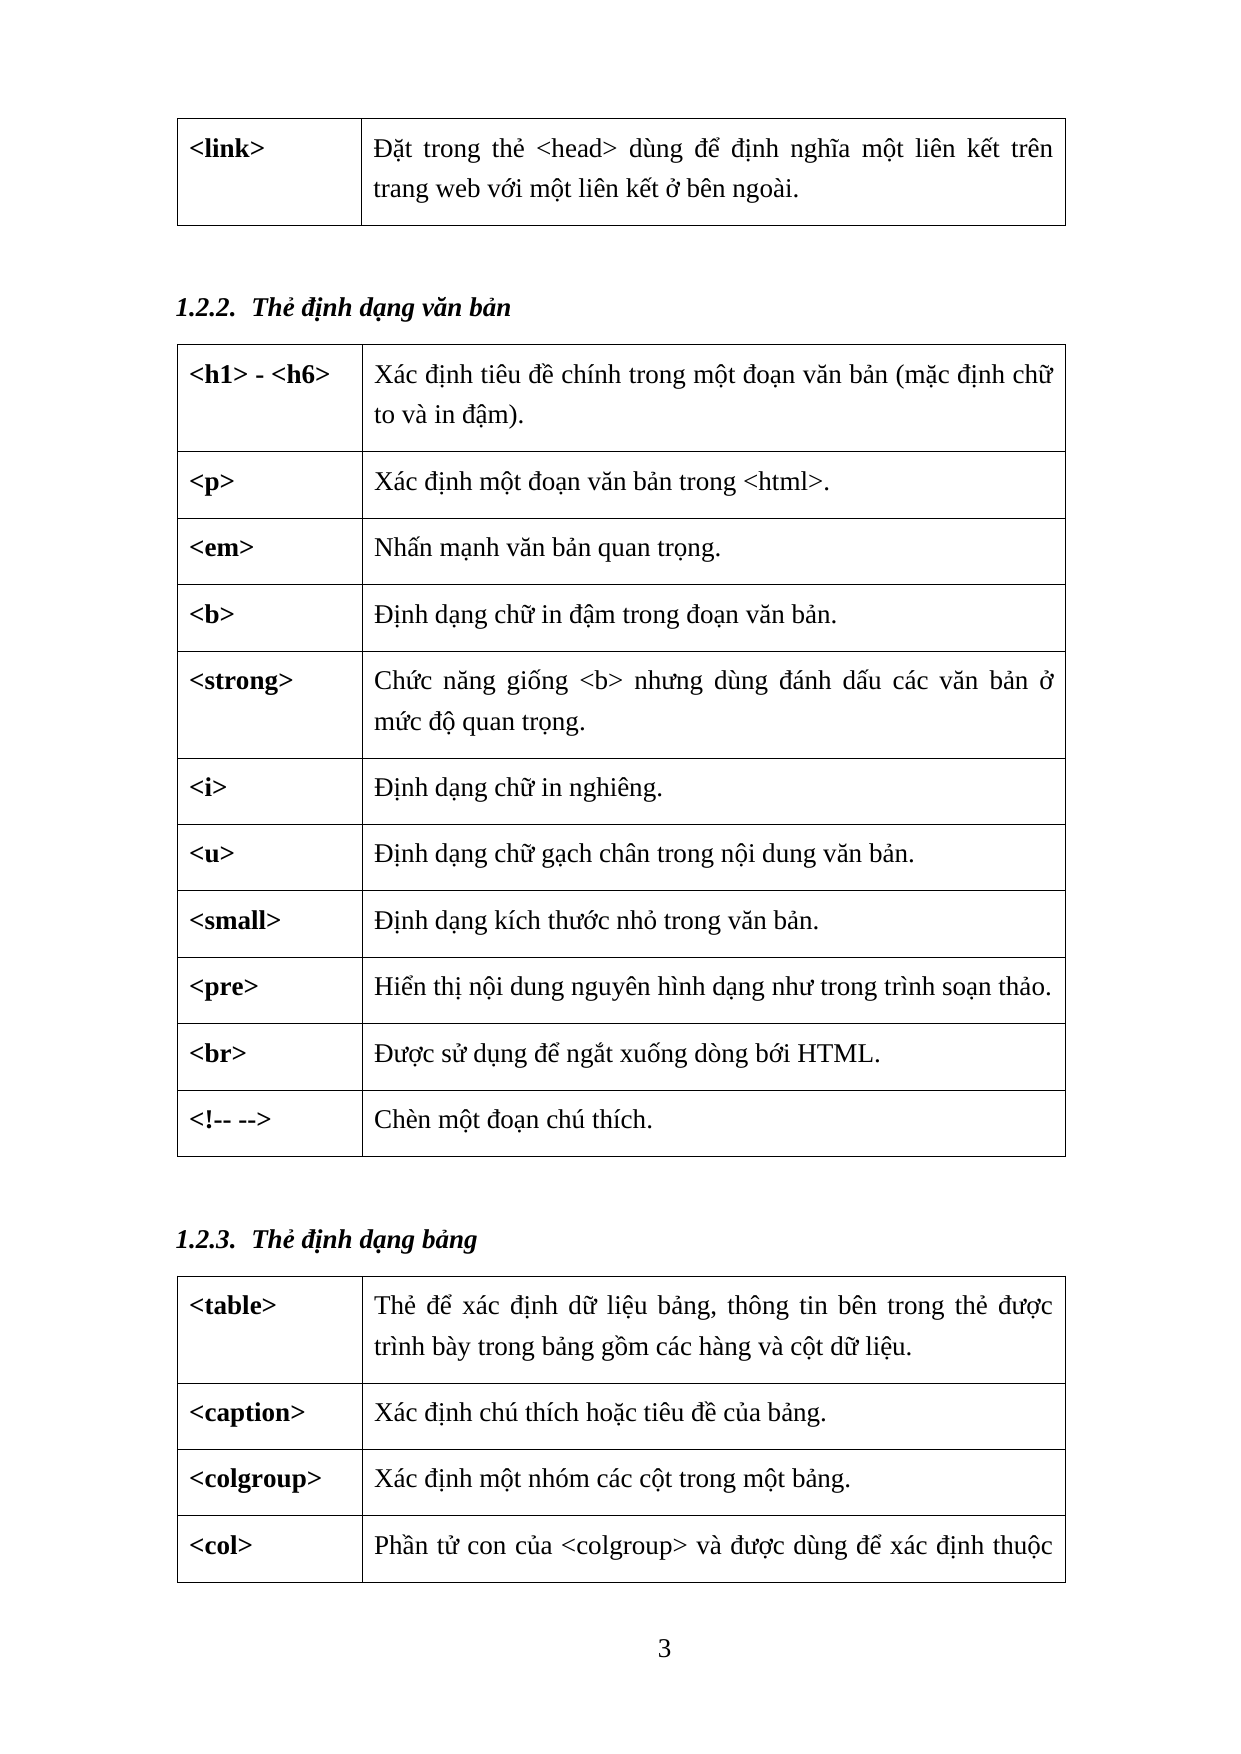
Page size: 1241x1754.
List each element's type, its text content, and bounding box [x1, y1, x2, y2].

table_cell <strong> [178, 652, 362, 757]
table_cell <p> [178, 452, 362, 518]
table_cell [363, 1516, 1065, 1582]
table_cell <colgroup> [178, 1450, 362, 1515]
table_cell <caption> [178, 1384, 362, 1449]
table_cell <col> [178, 1516, 362, 1582]
table_cell Chức năng giống <b> nhưng dùng đánh dấu các văn bản ở mức độ quan trọng. [363, 652, 1065, 757]
table_cell Xác định một nhóm các cột trong một bảng. [363, 1450, 1065, 1515]
table_cell Chèn một đoạn chú thích. [363, 1091, 1065, 1156]
table_cell <small> [178, 891, 362, 957]
table_cell Hiển thị nội dung nguyên hình dạng như trong trình soạn thảo. [363, 958, 1065, 1023]
table_cell <i> [178, 759, 362, 824]
subtitle Thẻ định dạng văn bản [236, 291, 1152, 323]
table_cell Định dạng chữ in đậm trong đoạn văn bản. [363, 585, 1065, 651]
table_header Xác định tiêu đề chính trong một đoạn văn bản (mặc định chữ to và in đậm). [363, 345, 1065, 451]
table_cell <br> [178, 1024, 362, 1090]
table_cell <pre> [178, 958, 362, 1023]
table_cell Nhấn mạnh văn bản quan trọng. [363, 519, 1065, 584]
table_cell Định dạng kích thước nhỏ trong văn bản. [363, 891, 1065, 957]
table_cell Được sử dụng để ngắt xuống dòng bới HTML. [363, 1024, 1065, 1090]
table_cell <u> [178, 825, 362, 890]
table_header Thẻ để xác định dữ liệu bảng, thông tin bên trong thẻ được trình bày trong bảng gồm các hàng và cột dữ liệu. [363, 1277, 1065, 1382]
table_cell Xác định chú thích hoặc tiêu đề của bảng. [363, 1384, 1065, 1449]
subtitle Thẻ định dạng bảng [236, 1223, 1152, 1254]
table_cell Định dạng chữ gạch chân trong nội dung văn bản. [363, 825, 1065, 890]
table_cell <b> [178, 585, 362, 651]
table_cell Đặt trong thẻ <head> dùng để định nghĩa một liên kết trên trang web với một liên kết ở bên ngoài. [362, 119, 1065, 225]
table_cell Định dạng chữ in nghiêng. [363, 759, 1065, 824]
table_cell <em> [178, 519, 362, 584]
table_cell <!-- --> [178, 1091, 362, 1156]
table_header <h1> - <h6> [178, 345, 362, 451]
table_cell Xác định một đoạn văn bản trong <html>. [363, 452, 1065, 518]
table_cell <link> [178, 119, 361, 225]
table_header <table> [178, 1277, 362, 1382]
